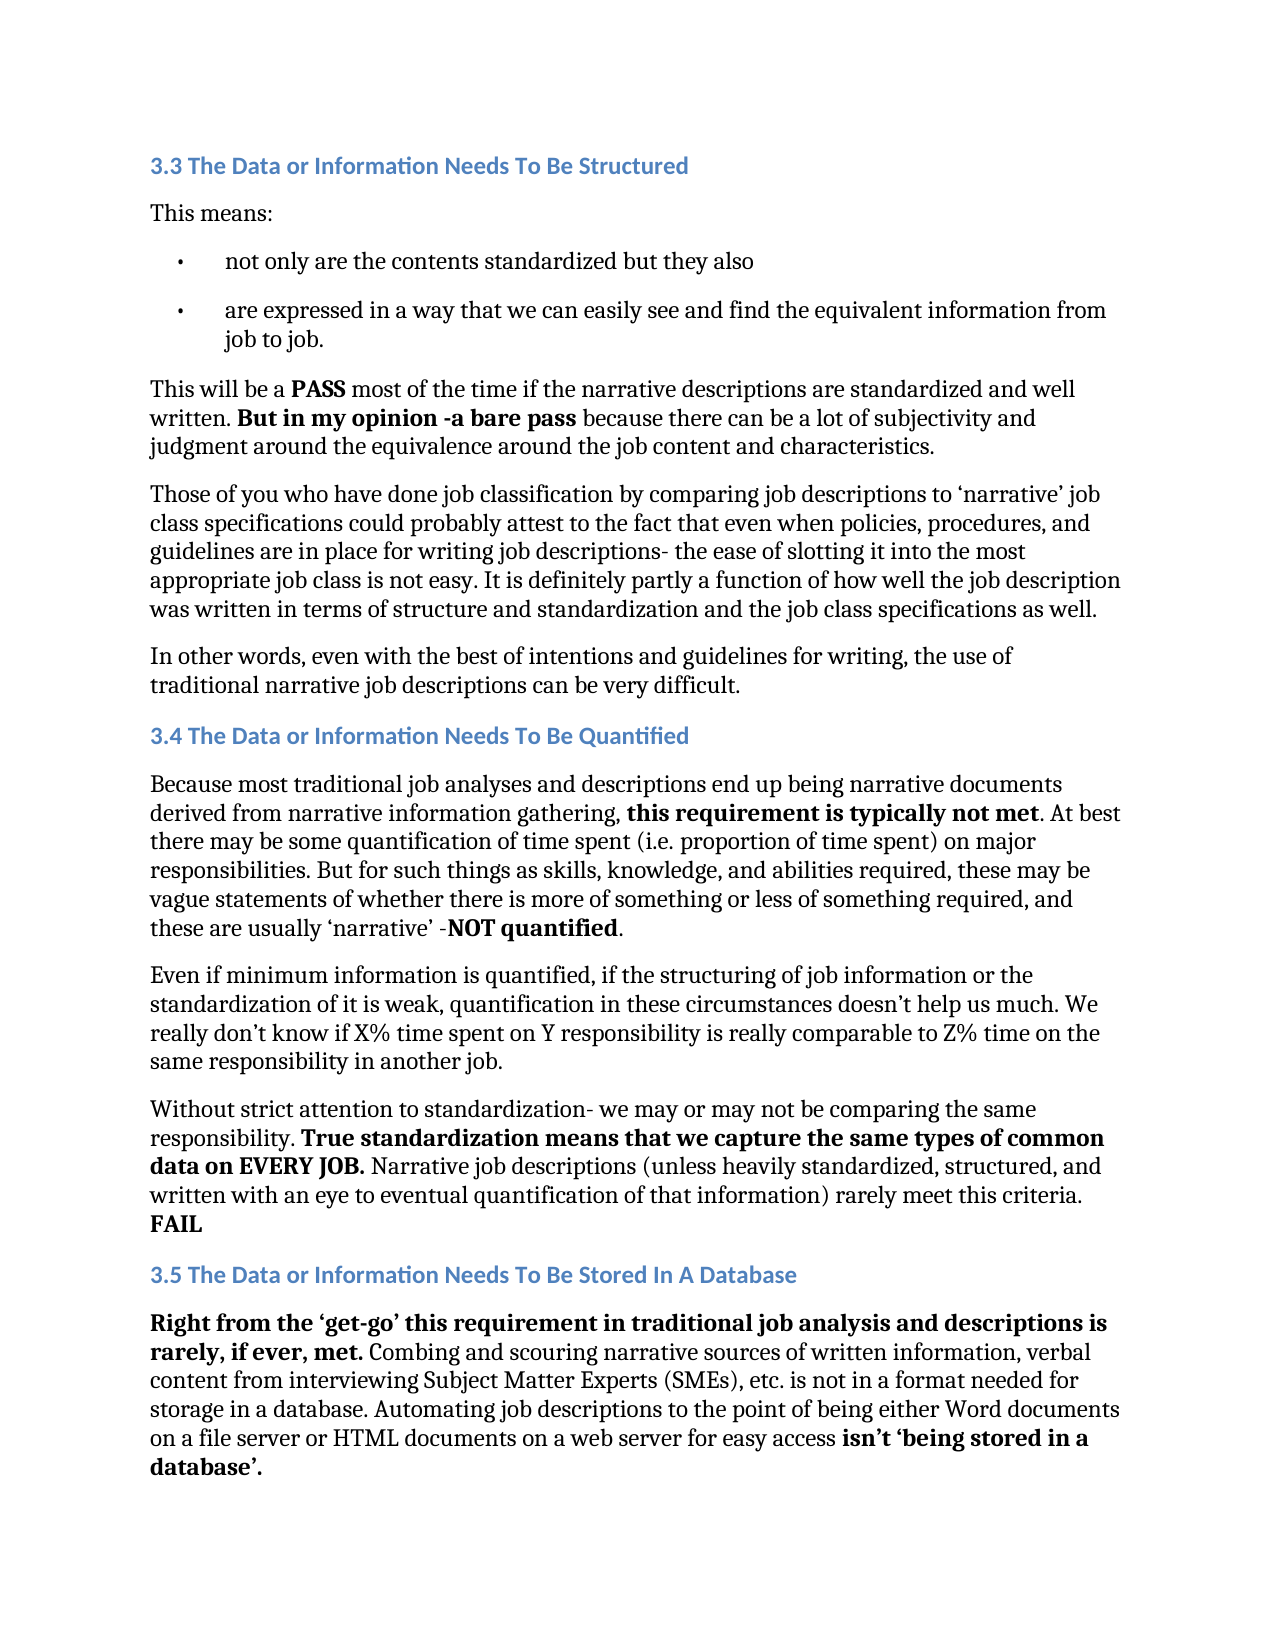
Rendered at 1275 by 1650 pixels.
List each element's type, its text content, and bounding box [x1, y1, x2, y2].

text This means: [150, 199, 1125, 228]
text Right from the ‘get-go’ this requirement in traditional job analysis and descriptions is rarely, if ever, met. Combing and scouring narrative sources of written information, verbal content from interviewing Subject Matter Experts (SMEs), etc. is not in a format needed for storage in a database. Automating job descriptions to the point of being either Word documents on a file server or HTML documents on a web server for easy access isn’t ‘being stored in a database’. [150, 1309, 1125, 1481]
list not only are the contents standardized but they also [175, 247, 1125, 276]
text Because most traditional job analyses and descriptions end up being narrative documents derived from narrative information gathering, this requirement is typically not met. At best there may be some quantification of time spent (i.e. proportion of time spent) on major responsibilities. But for such things as skills, knowledge, and abilities required, these may be vague statements of whether there is more of something or less of something required, and these are usually ‘narrative’ -NOT quantified. [150, 770, 1125, 942]
text This will be a PASS most of the time if the narrative descriptions are standardized and well written. But in my opinion -a bare pass because there can be a lot of subjectivity and judgment around the equivalence around the job content and characteristics. [150, 375, 1125, 461]
list are expressed in a way that we can easily see and find the equivalent information from job to job. [175, 296, 1125, 354]
subtitle 3.5 The Data or Information Needs To Be Stored In A Database [150, 1259, 1125, 1290]
text Even if minimum information is quantified, if the structuring of job information or the standardization of it is weak, quantification in these circumstances doesn’t help us much. We really don’t know if X% time spent on Y responsibility is really comparable to Z% time on the same responsibility in another job. [150, 961, 1125, 1076]
subtitle 3.4 The Data or Information Needs To Be Quantified [150, 721, 1125, 751]
text Those of you who have done job classification by comparing job descriptions to ‘narrative’ job class specifications could probably attest to the fact that even when policies, procedures, and guidelines are in place for writing job descriptions- the ease of slotting it into the most appropriate job class is not easy. It is definitely partly a function of how well the job description was written in terms of structure and standardization and the job class specifications as well. [150, 480, 1125, 623]
text In other words, even with the best of intentions and guidelines for writing, the use of traditional narrative job descriptions can be very difficult. [150, 642, 1125, 700]
subtitle 3.3 The Data or Information Needs To Be Structured [150, 150, 1125, 181]
text Without strict attention to standardization- we may or may not be comparing the same responsibility. True standardization means that we capture the same types of common data on EVERY JOB. Narrative job descriptions (unless heavily standardized, structured, and written with an eye to eventual quantification of that information) rarely meet this criteria. FAIL [150, 1095, 1125, 1238]
